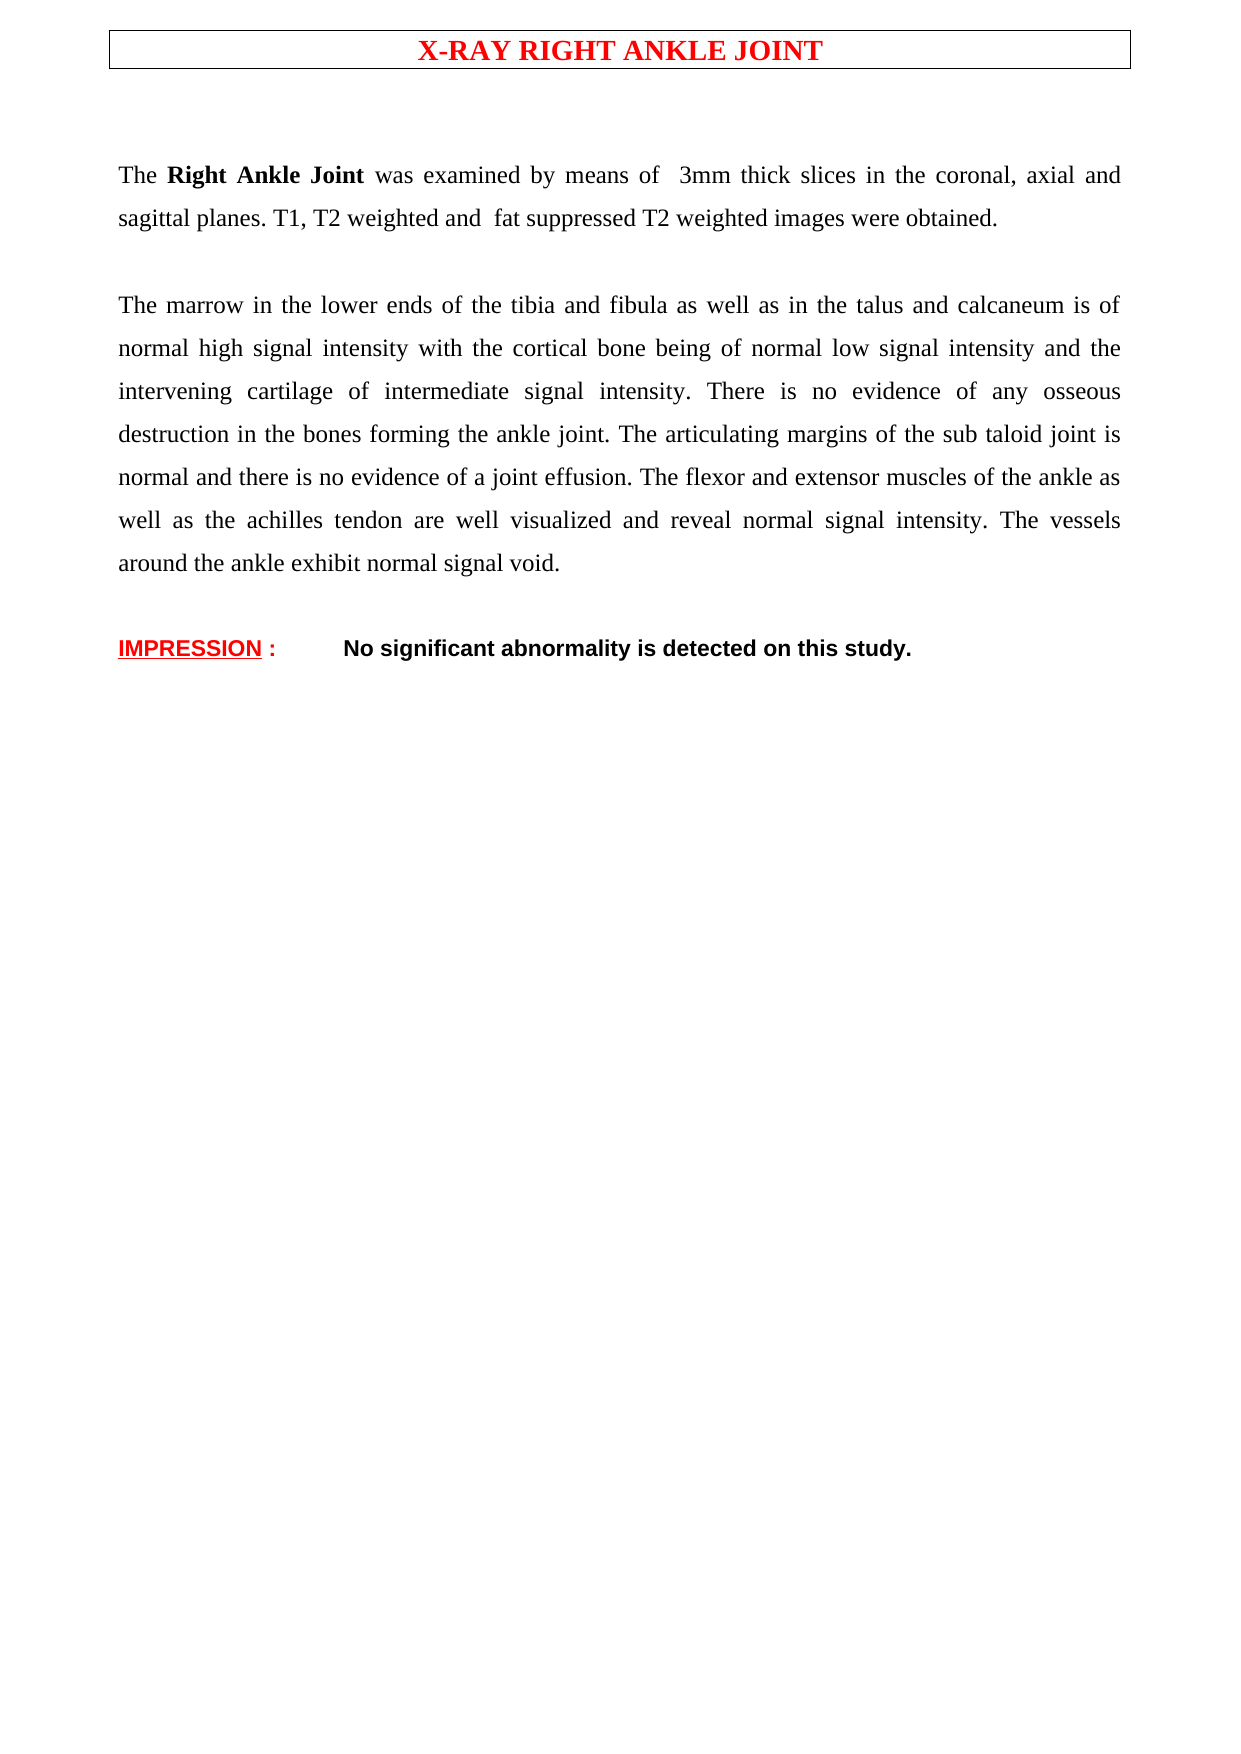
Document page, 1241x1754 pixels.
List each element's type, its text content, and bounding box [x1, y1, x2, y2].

text Impression : No significant abnormality is detected on this study. [118, 635, 1122, 661]
subtitle X-RAY RIGHT ANKLE JOINT [110, 31, 1130, 68]
text The Right Ankle Joint was examined by means of 3mm thick slices in the coronal, axial and sagittal planes. T1, T2 weighted and fat suppressed T2 weighted images were obtained. [118, 160, 1122, 232]
text The marrow in the lower ends of the tibia and fibula as well as in the talus and calcaneum is of normal high signal intensity with the cortical bone being of normal low signal intensity and the intervening cartilage of intermediate signal intensity. There is no evidence of any osseous destruction in the bones forming the ankle joint. The articulating margins of the sub taloid joint is normal and there is no evidence of a joint effusion. The flexor and extensor muscles of the ankle as well as the achilles tendon are well visualized and reveal normal signal intensity. The vessels around the ankle exhibit normal signal void. [118, 290, 1122, 577]
